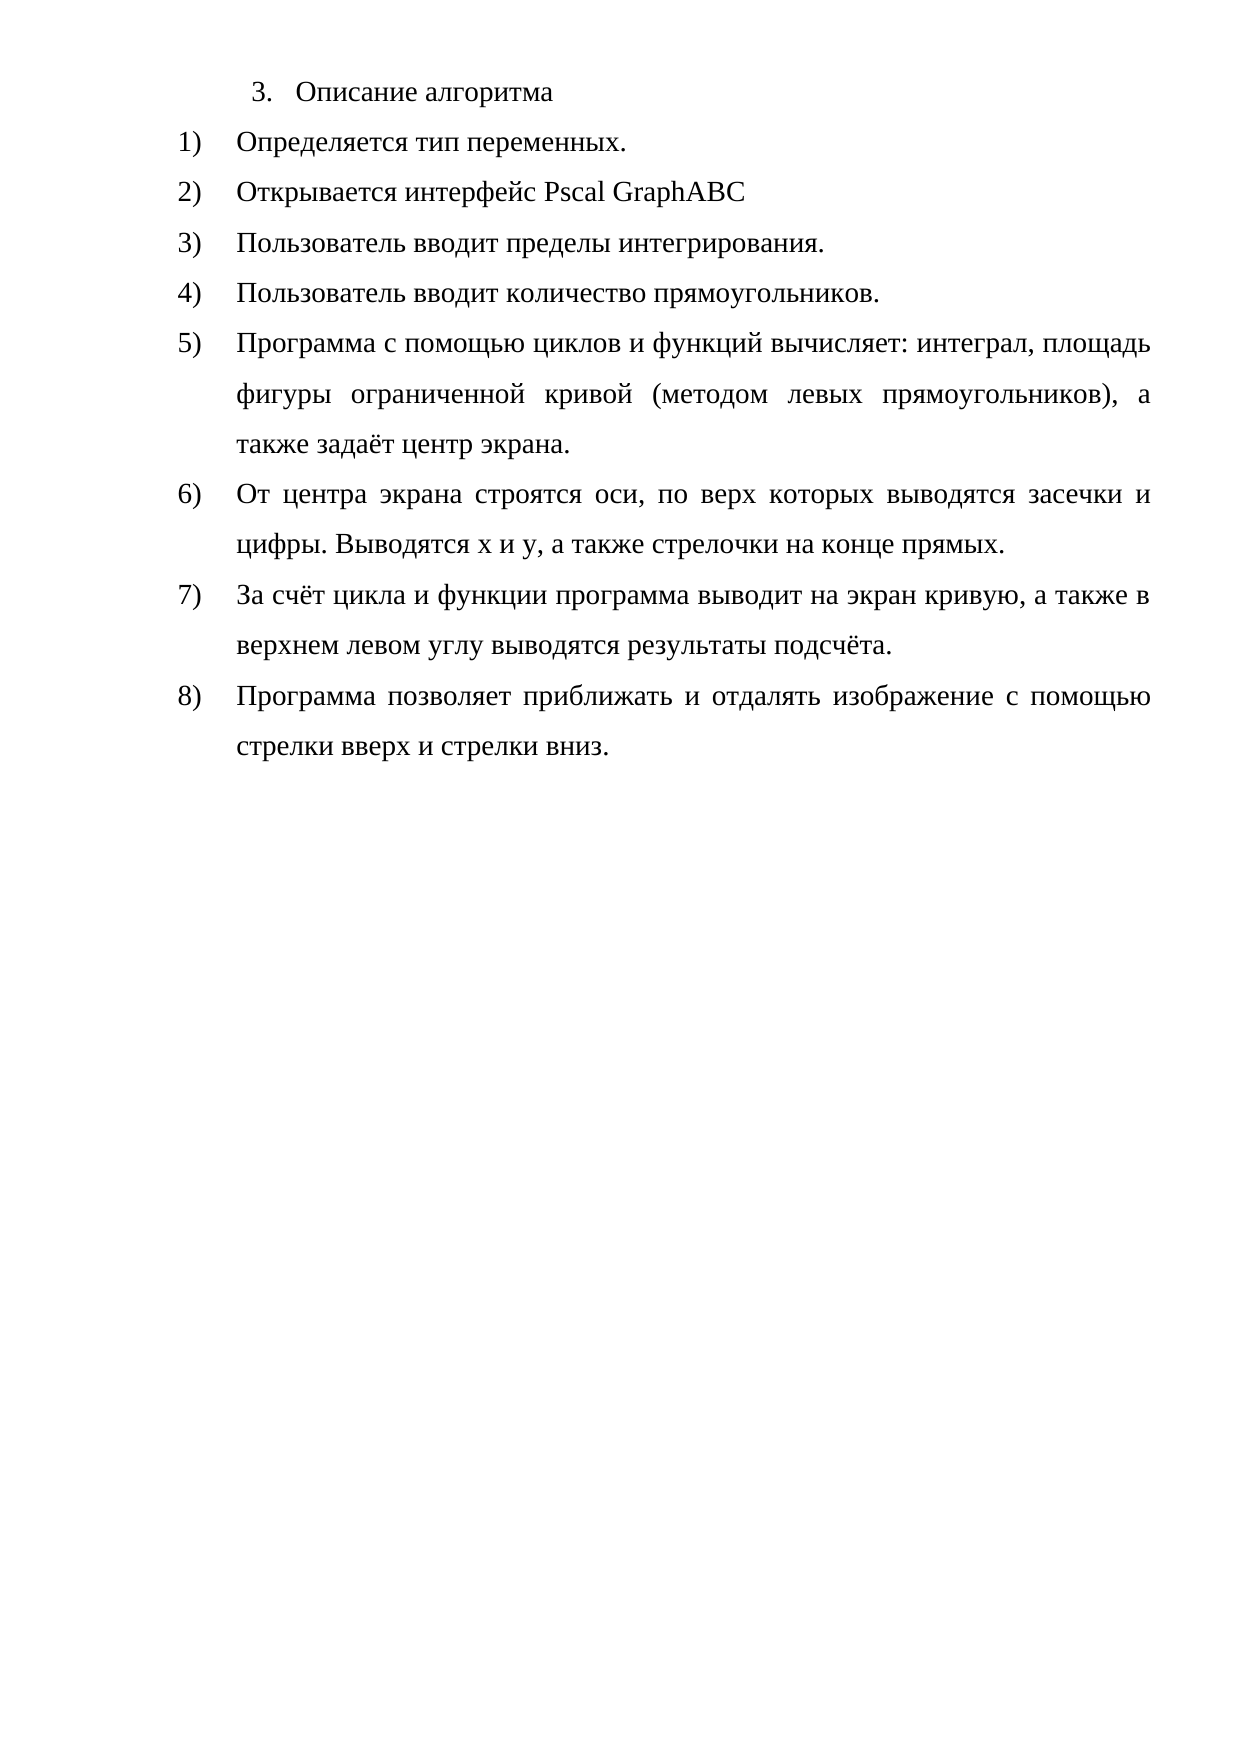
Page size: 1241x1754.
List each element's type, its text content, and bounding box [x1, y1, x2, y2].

list Пользователь вводит пределы интегрирования. [177, 225, 1152, 258]
list Определяется тип переменных. [177, 124, 1152, 158]
list Открывается интерфейс Pscal GraphABC [177, 174, 1152, 208]
list Программа с помощью циклов и функций вычисляет: интеграл, площадь фигуры ограниченной кривой (методом левых прямоугольников), а также задаёт центр экрана. [177, 325, 1152, 459]
list Программа позволяет приближать и отдалять изображение с помощью стрелки вверх и стрелки вниз. [177, 678, 1152, 761]
list Описание алгоритма [251, 74, 1152, 107]
list За счёт цикла и функции программа выводит на экран кривую, а также в верхнем левом углу выводятся результаты подсчёта. [177, 577, 1152, 661]
list Пользователь вводит количество прямоугольников. [177, 275, 1152, 309]
list От центра экрана строятся оси, по верх которых выводятся засечки и цифры. Выводятся x и y, а также стрелочки на конце прямых. [177, 476, 1152, 560]
